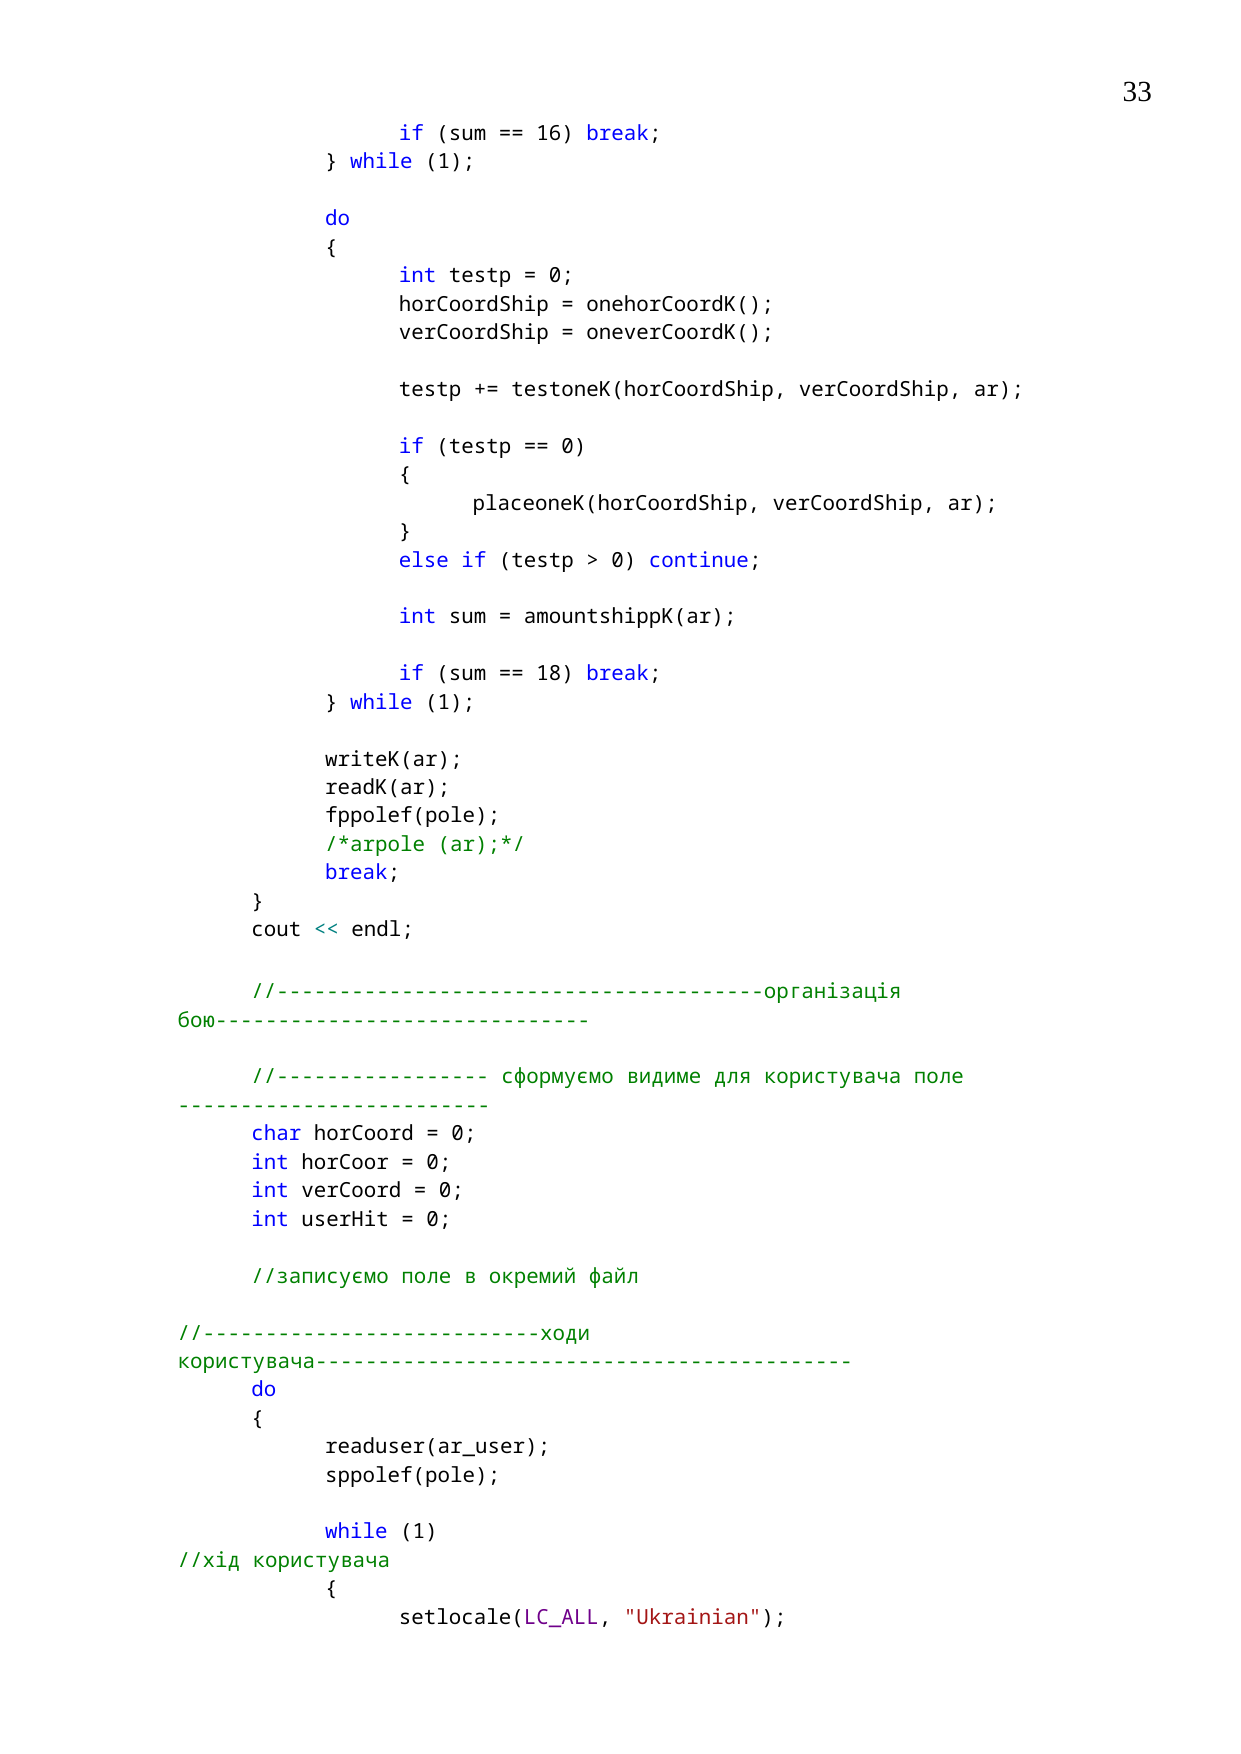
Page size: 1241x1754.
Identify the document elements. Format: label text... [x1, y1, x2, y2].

text { [177, 459, 1152, 488]
text int testp = 0; [177, 260, 1152, 289]
text //---------------------------------------органiзацiя бою------------------------------ [177, 976, 1152, 1033]
text horCoordShip = onehorCoordK(); [177, 289, 1152, 317]
text do [177, 1374, 1152, 1403]
text writeK(ar); [177, 744, 1152, 772]
text readuser(ar_user); [177, 1431, 1152, 1460]
text int userHit = 0; [177, 1204, 1152, 1232]
text } while (1); [177, 687, 1152, 715]
text do [177, 203, 1152, 232]
text cout << endl; [177, 914, 1152, 943]
text { [177, 1573, 1152, 1602]
text verCoordShip = oneverCoordK(); [177, 317, 1152, 346]
text //записуємо поле в окремий файл [177, 1261, 1152, 1289]
text } [177, 516, 1152, 545]
text sppolef(pole); [177, 1460, 1152, 1488]
text fppolef(pole); [177, 801, 1152, 829]
text int verCoord = 0; [177, 1175, 1152, 1204]
text if (sum == 16) break; [177, 118, 1152, 147]
text } while (1); [177, 147, 1152, 175]
text } [177, 886, 1152, 914]
text { [177, 1403, 1152, 1431]
text readK(ar); [177, 772, 1152, 801]
text int sum = amountshippK(ar); [177, 602, 1152, 630]
text if (sum == 18) break; [177, 658, 1152, 687]
text /*arpole (ar);*/ [177, 829, 1152, 857]
text char horCoord = 0; [177, 1118, 1152, 1147]
text while (1) //хiд користувача [177, 1517, 1152, 1573]
text placeoneK(horCoordShip, verCoordShip, ar); [177, 488, 1152, 516]
text { [177, 232, 1152, 260]
text //----------------- сформуємо видиме для користувача поле ------------------------- [177, 1062, 1152, 1118]
text int horCoor = 0; [177, 1147, 1152, 1175]
text if (testp == 0) [177, 431, 1152, 459]
text testp += testoneK(horCoordShip, verCoordShip, ar); [177, 374, 1152, 402]
text break; [177, 857, 1152, 886]
text setlocale(LC_ALL, "Ukrainian"); [177, 1602, 1152, 1630]
text else if (testp > 0) continue; [177, 545, 1152, 573]
text //---------------------------ходи користувача------------------------------------------- [177, 1318, 1152, 1374]
